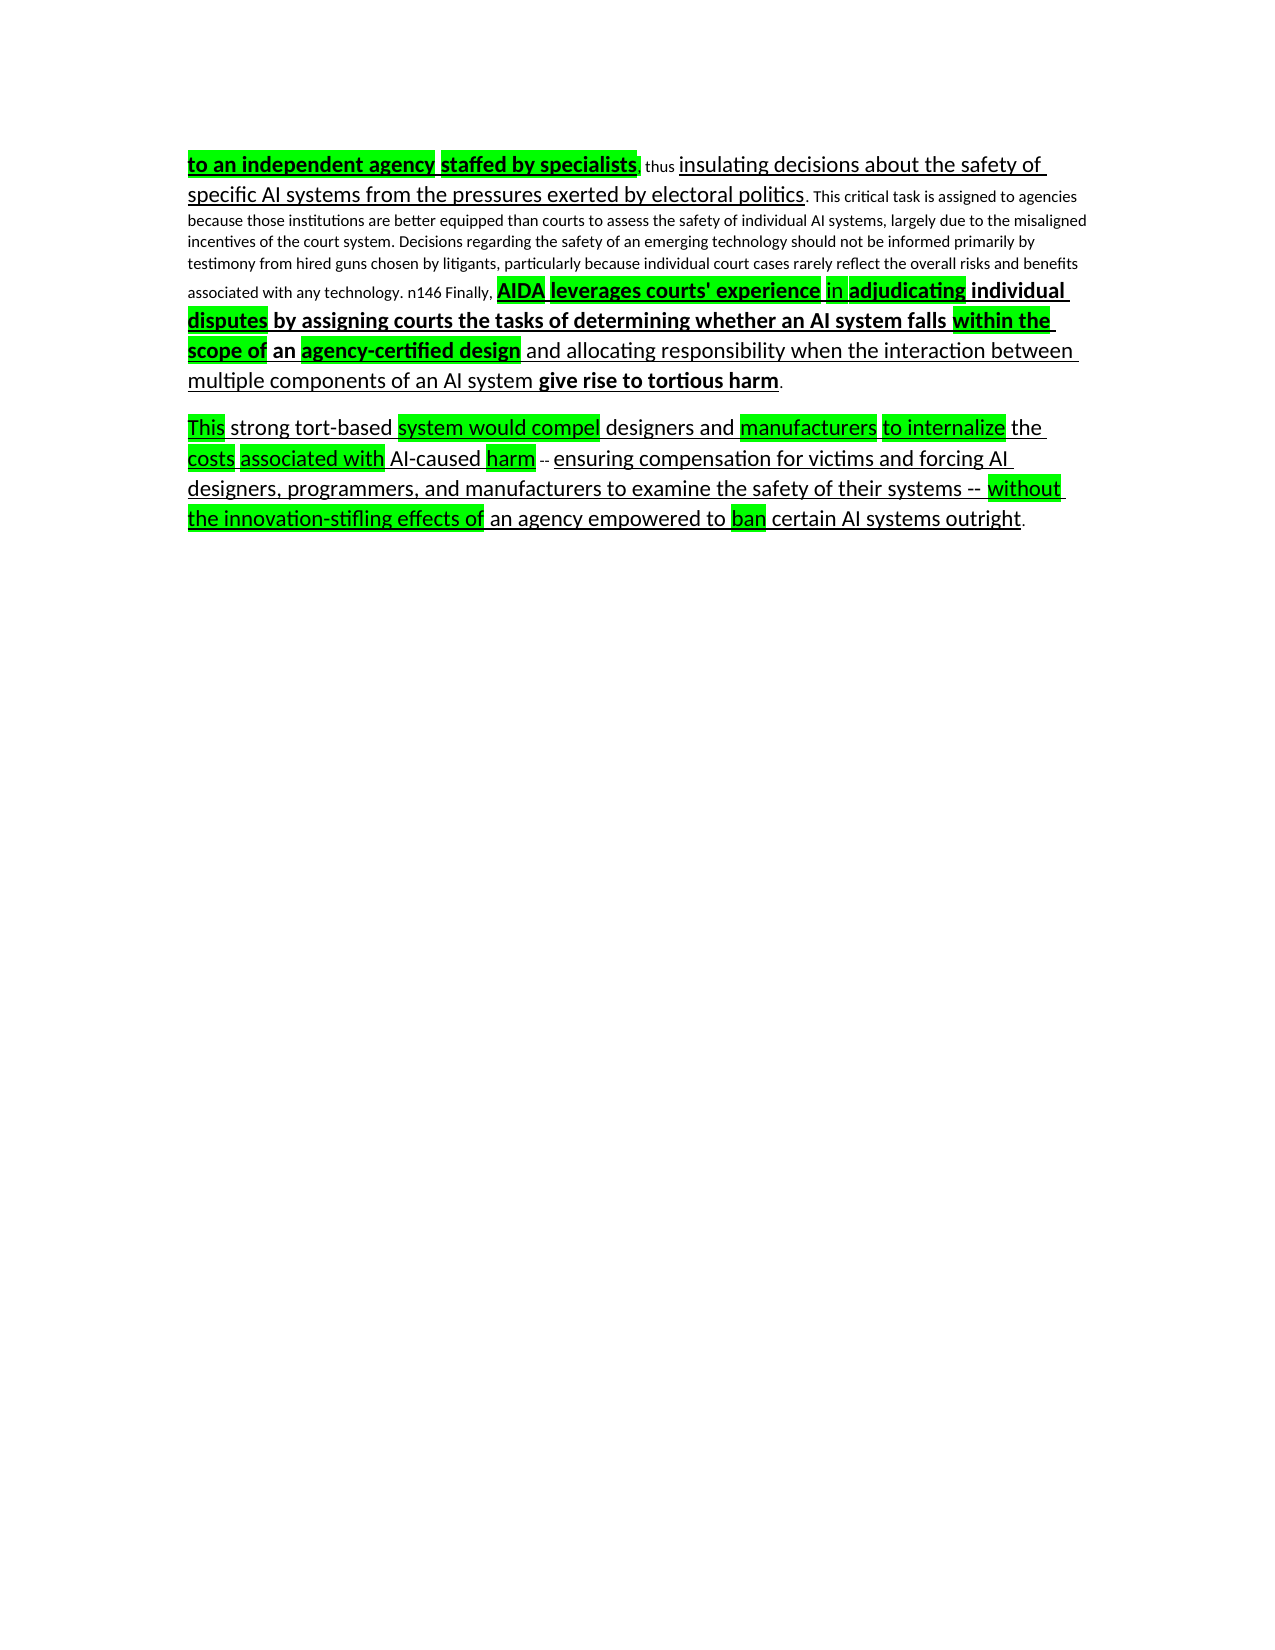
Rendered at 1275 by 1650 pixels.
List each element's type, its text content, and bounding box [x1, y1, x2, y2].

text This strong tort-based system would compel designers and manufacturers to internalize the costs associated with AI-caused harm -- ensuring compensation for victims and forcing AI designers, programmers, and manufacturers to examine the safety of their systems -- without the innovation-stifling effects of an agency empowered to ban certain AI systems outright. [187, 413, 1087, 532]
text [187, 150, 1087, 395]
